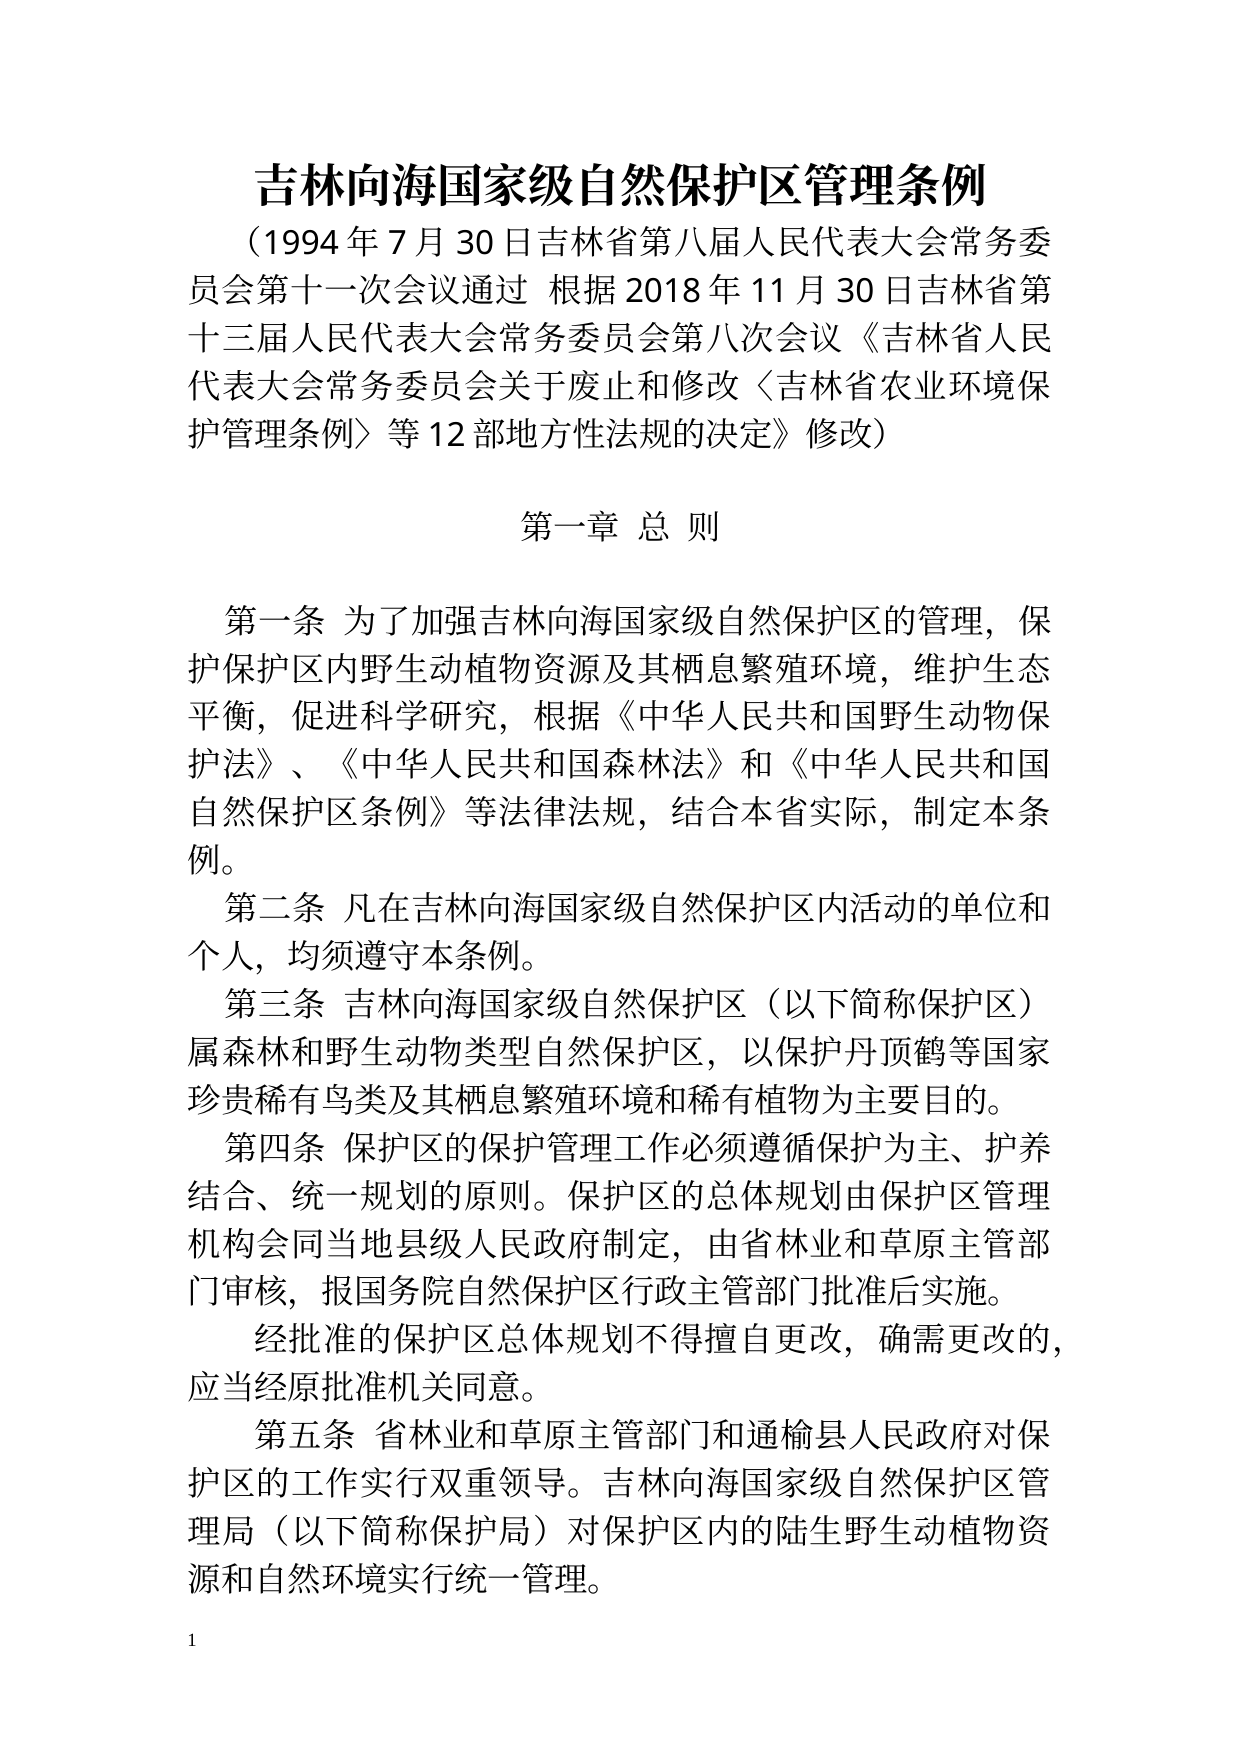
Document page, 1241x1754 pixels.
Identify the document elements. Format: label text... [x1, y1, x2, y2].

text 第一条 为了加强吉林向海国家级自然保护区的管理，保护保护区内野生动植物资源及其栖息繁殖环境，维护生态平衡，促进科学研究，根据《中华人民共和国野生动物保护法》、《中华人民共和国森林法》和《中华人民共和国自然保护区条例》等法律法规，结合本省实际，制定本条例。 [187, 595, 1053, 882]
text 吉林向海国家级自然保护区管理条例 [187, 150, 1053, 216]
text 第五条 省林业和草原主管部门和通榆县人民政府对保护区的工作实行双重领导。吉林向海国家级自然保护区管理局（以下简称保护局）对保护区内的陆生野生动植物资源和自然环境实行统一管理。 [187, 1409, 1053, 1601]
text 第二条 凡在吉林向海国家级自然保护区内活动的单位和个人，均须遵守本条例。 [187, 882, 1053, 978]
text 第四条 保护区的保护管理工作必须遵循保护为主、护养结合、统一规划的原则。保护区的总体规划由保护区管理机构会同当地县级人民政府制定，由省林业和草原主管部门审核，报国务院自然保护区行政主管部门批准后实施。 [187, 1122, 1053, 1313]
text 第三条 吉林向海国家级自然保护区（以下简称保护区）属森林和野生动物类型自然保护区，以保护丹顶鹤等国家珍贵稀有鸟类及其栖息繁殖环境和稀有植物为主要目的。 [187, 978, 1053, 1122]
text （1994年7月30日吉林省第八届人民代表大会常务委员会第十一次会议通过 根据2018年11月30日吉林省第十三届人民代表大会常务委员会第八次会议《吉林省人民代表大会常务委员会关于废止和修改〈吉林省农业环境保护管理条例〉等12部地方性法规的决定》修改） [187, 216, 1053, 456]
text 第一章 总 则 [187, 501, 1053, 549]
text 经批准的保护区总体规划不得擅自更改，确需更改的，应当经原批准机关同意。 [187, 1313, 1053, 1409]
